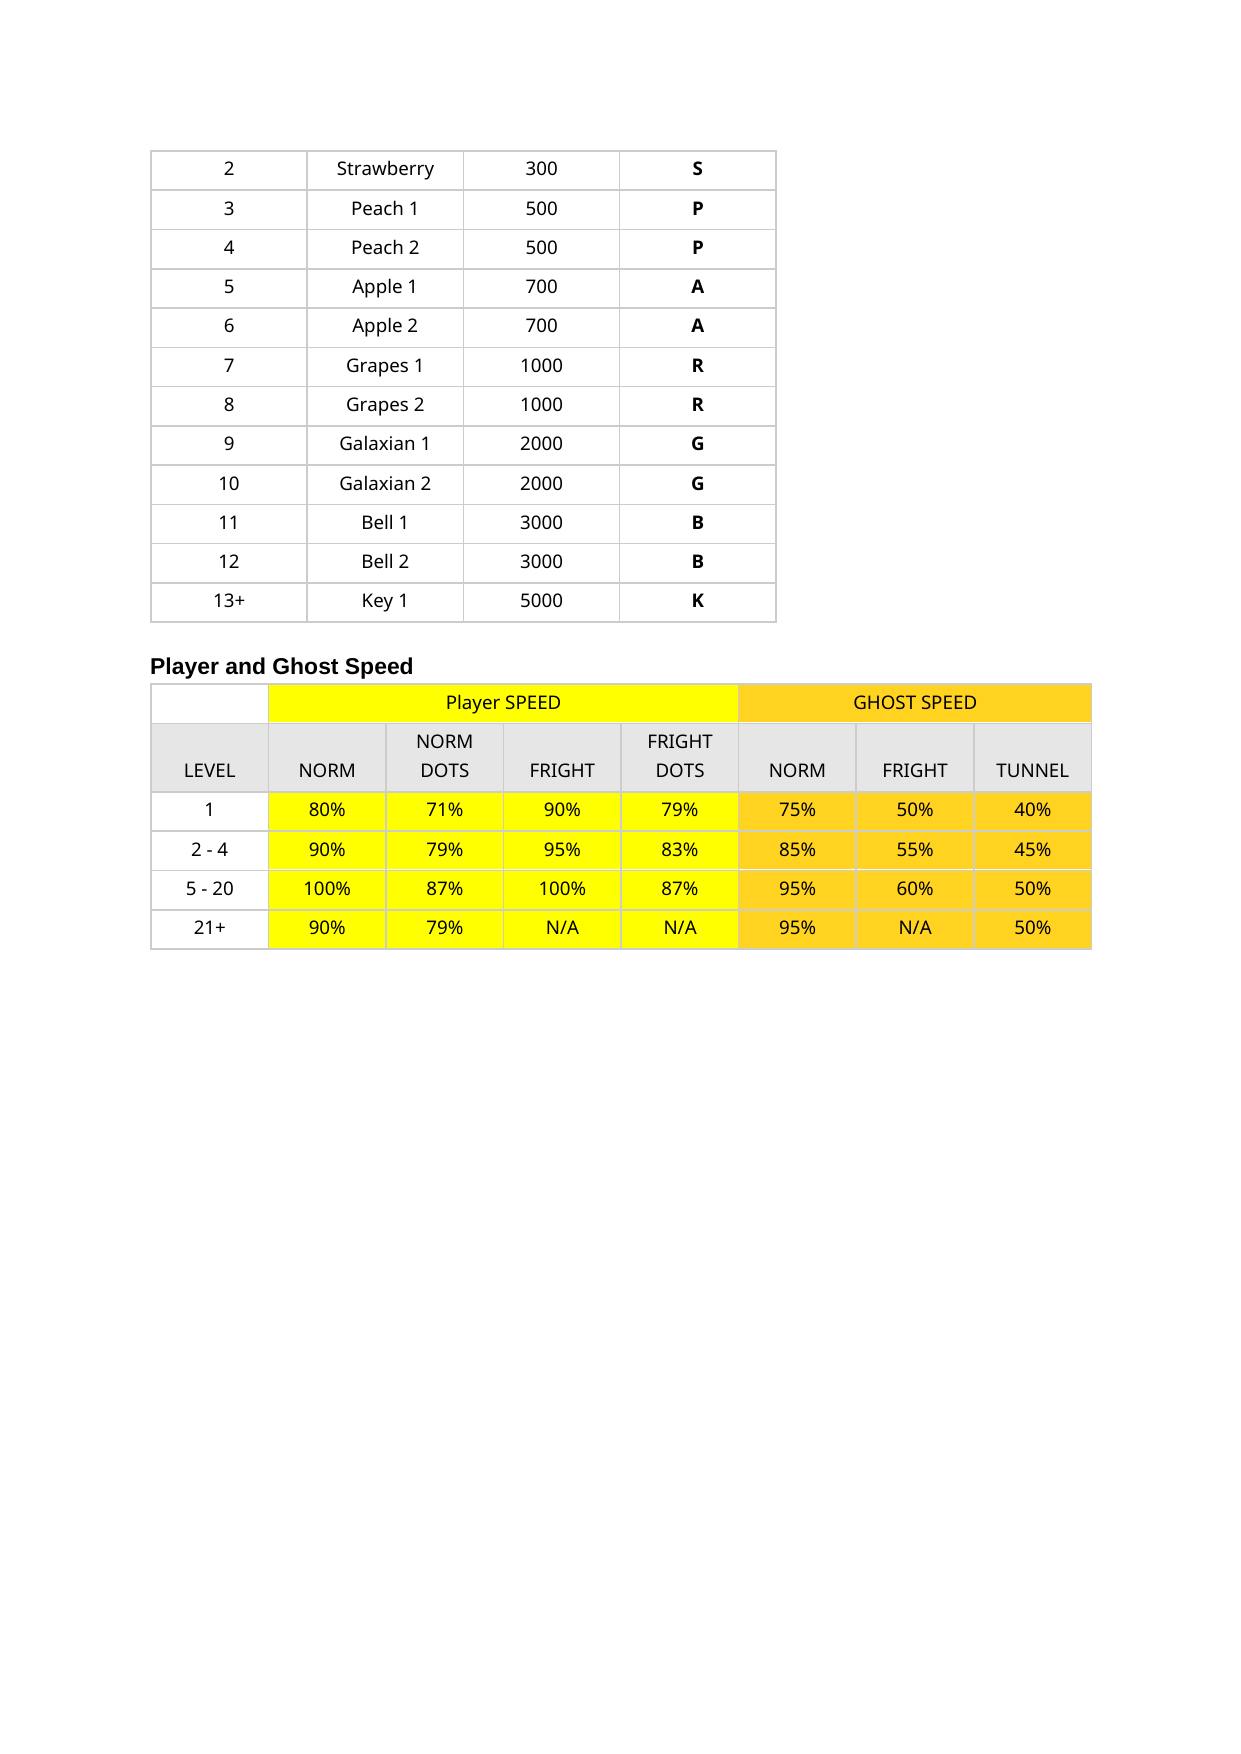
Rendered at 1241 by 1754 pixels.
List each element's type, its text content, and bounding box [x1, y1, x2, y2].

table_header [152, 685, 268, 722]
table_cell N/A [504, 911, 620, 948]
table_cell 95% [504, 832, 620, 869]
table_cell Grapes 2 [308, 387, 463, 425]
table_cell 5000 [464, 584, 619, 621]
table_cell 2 [152, 152, 306, 189]
table_cell 50% [857, 793, 973, 830]
table_cell 21+ [152, 911, 268, 948]
table_cell 71% [387, 793, 503, 830]
table_cell 45% [975, 832, 1091, 869]
table_cell A [620, 309, 775, 346]
table_cell Peach 2 [308, 230, 463, 268]
table_cell 2000 [464, 466, 619, 503]
table_cell 12 [152, 544, 306, 582]
table_cell 7 [152, 348, 306, 386]
table_cell 5 [152, 270, 306, 307]
table_cell Key 1 [308, 584, 463, 621]
table_cell Grapes 1 [308, 348, 463, 386]
table_cell FRIGHT DOTS [622, 724, 738, 791]
text Player and Ghost Speed [150, 653, 1090, 679]
table_cell 80% [269, 793, 385, 830]
table_cell R [620, 387, 775, 425]
table_cell 87% [622, 871, 738, 909]
table_cell 100% [269, 871, 385, 909]
table_cell 90% [269, 832, 385, 869]
table_cell NORM DOTS [387, 724, 503, 791]
table_cell G [620, 427, 775, 464]
table_cell 75% [739, 793, 855, 830]
table_header Player SPEED [269, 685, 738, 722]
table_cell 60% [857, 871, 973, 909]
table_cell 3000 [464, 505, 619, 543]
table_cell 79% [387, 832, 503, 869]
table_cell 40% [975, 793, 1091, 830]
table_cell 1000 [464, 387, 619, 425]
table_cell 87% [387, 871, 503, 909]
table_cell G [620, 466, 775, 503]
table_cell NORM [739, 724, 855, 791]
table_cell TUNNEL [975, 724, 1091, 791]
table_cell P [620, 191, 775, 228]
table_cell 83% [622, 832, 738, 869]
table_cell 3000 [464, 544, 619, 582]
table_cell B [620, 544, 775, 582]
table_cell LEVEL [152, 724, 268, 791]
table_cell 5 - 20 [152, 871, 268, 909]
table_cell 4 [152, 230, 306, 268]
table_cell 100% [504, 871, 620, 909]
table_cell 1000 [464, 348, 619, 386]
table_cell 90% [504, 793, 620, 830]
table_cell 6 [152, 309, 306, 346]
table_cell 85% [739, 832, 855, 869]
table_cell 300 [464, 152, 619, 189]
table_cell 2000 [464, 427, 619, 464]
table_cell Galaxian 2 [308, 466, 463, 503]
table_cell 9 [152, 427, 306, 464]
table_cell N/A [857, 911, 973, 948]
table_cell 500 [464, 230, 619, 268]
table_cell FRIGHT [504, 724, 620, 791]
table_cell 50% [975, 911, 1091, 948]
table_cell B [620, 505, 775, 543]
table_cell FRIGHT [857, 724, 973, 791]
table_cell NORM [269, 724, 385, 791]
table_cell 13+ [152, 584, 306, 621]
table_cell 500 [464, 191, 619, 228]
table_cell R [620, 348, 775, 386]
table_cell A [620, 270, 775, 307]
table_cell N/A [622, 911, 738, 948]
table_cell Apple 1 [308, 270, 463, 307]
table_cell 1 [152, 793, 268, 830]
table_cell Bell 2 [308, 544, 463, 582]
table_cell 95% [739, 871, 855, 909]
table_cell S [620, 152, 775, 189]
table_cell K [620, 584, 775, 621]
table_cell Apple 2 [308, 309, 463, 346]
table_header GHOST SPEED [739, 685, 1091, 722]
table_cell 11 [152, 505, 306, 543]
table_cell Strawberry [308, 152, 463, 189]
table_cell Galaxian 1 [308, 427, 463, 464]
table_cell P [620, 230, 775, 268]
table_cell 2 - 4 [152, 832, 268, 869]
table_cell 79% [387, 911, 503, 948]
table_cell 8 [152, 387, 306, 425]
table_cell 700 [464, 270, 619, 307]
table_cell 50% [975, 871, 1091, 909]
table_cell 3 [152, 191, 306, 228]
table_cell 95% [739, 911, 855, 948]
table_cell 700 [464, 309, 619, 346]
table_cell 79% [622, 793, 738, 830]
table_cell 90% [269, 911, 385, 948]
table_cell Peach 1 [308, 191, 463, 228]
table_cell 55% [857, 832, 973, 869]
table_cell 10 [152, 466, 306, 503]
table_cell Bell 1 [308, 505, 463, 543]
